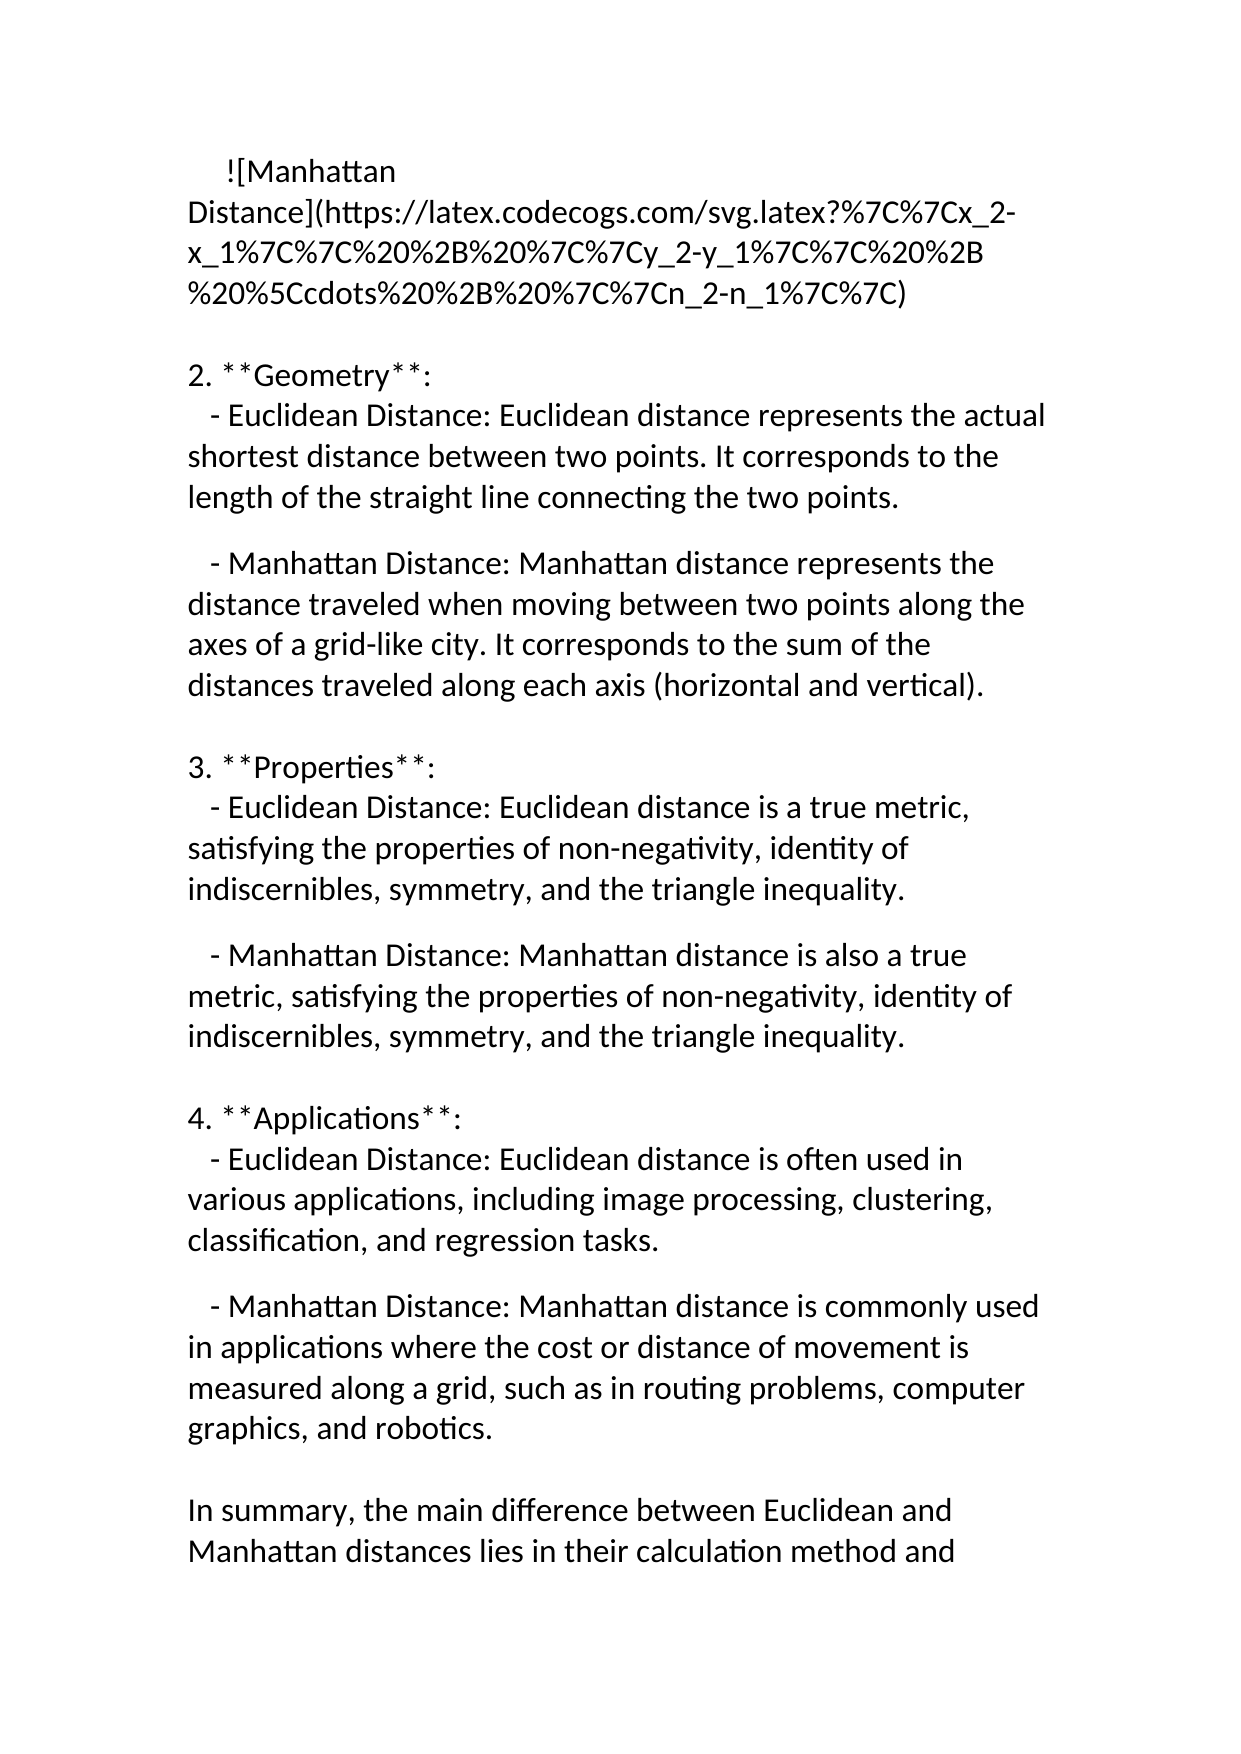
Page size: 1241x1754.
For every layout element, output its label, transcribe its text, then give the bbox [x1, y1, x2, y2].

list 3. **Properties**: [187, 746, 1053, 786]
list 4. **Applications**: [187, 1097, 1053, 1138]
list - Manhattan Distance: Manhattan distance is also a true metric, satisfying the properties of non-negativity, identity of indiscernibles, symmetry, and the triangle inequality. [187, 934, 1053, 1056]
list 2. **Geometry**: [187, 354, 1053, 394]
list - Manhattan Distance: Manhattan distance is commonly used in applications where the cost or distance of movement is measured along a grid, such as in routing problems, computer graphics, and robotics. [187, 1285, 1053, 1448]
list - Euclidean Distance: Euclidean distance is a true metric, satisfying the properties of non-negativity, identity of indiscernibles, symmetry, and the triangle inequality. [187, 786, 1053, 908]
list - Euclidean Distance: Euclidean distance represents the actual shortest distance between two points. It corresponds to the length of the straight line connecting the two points. [187, 394, 1053, 517]
list - Manhattan Distance: Manhattan distance represents the distance traveled when moving between two points along the axes of a grid-like city. It corresponds to the sum of the distances traveled along each axis (horizontal and vertical). [187, 542, 1053, 705]
list ![Manhattan Distance](https://latex.codecogs.com/svg.latex?%7C%7Cx_2-x_1%7C%7C%20%2B%20%7C%7Cy_2-y_1%7C%7C%20%2B%20%5Ccdots%20%2B%20%7C%7Cn_2-n_1%7C%7C) [187, 150, 1053, 313]
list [187, 1489, 1053, 1570]
list - Euclidean Distance: Euclidean distance is often used in various applications, including image processing, clustering, classification, and regression tasks. [187, 1138, 1053, 1260]
